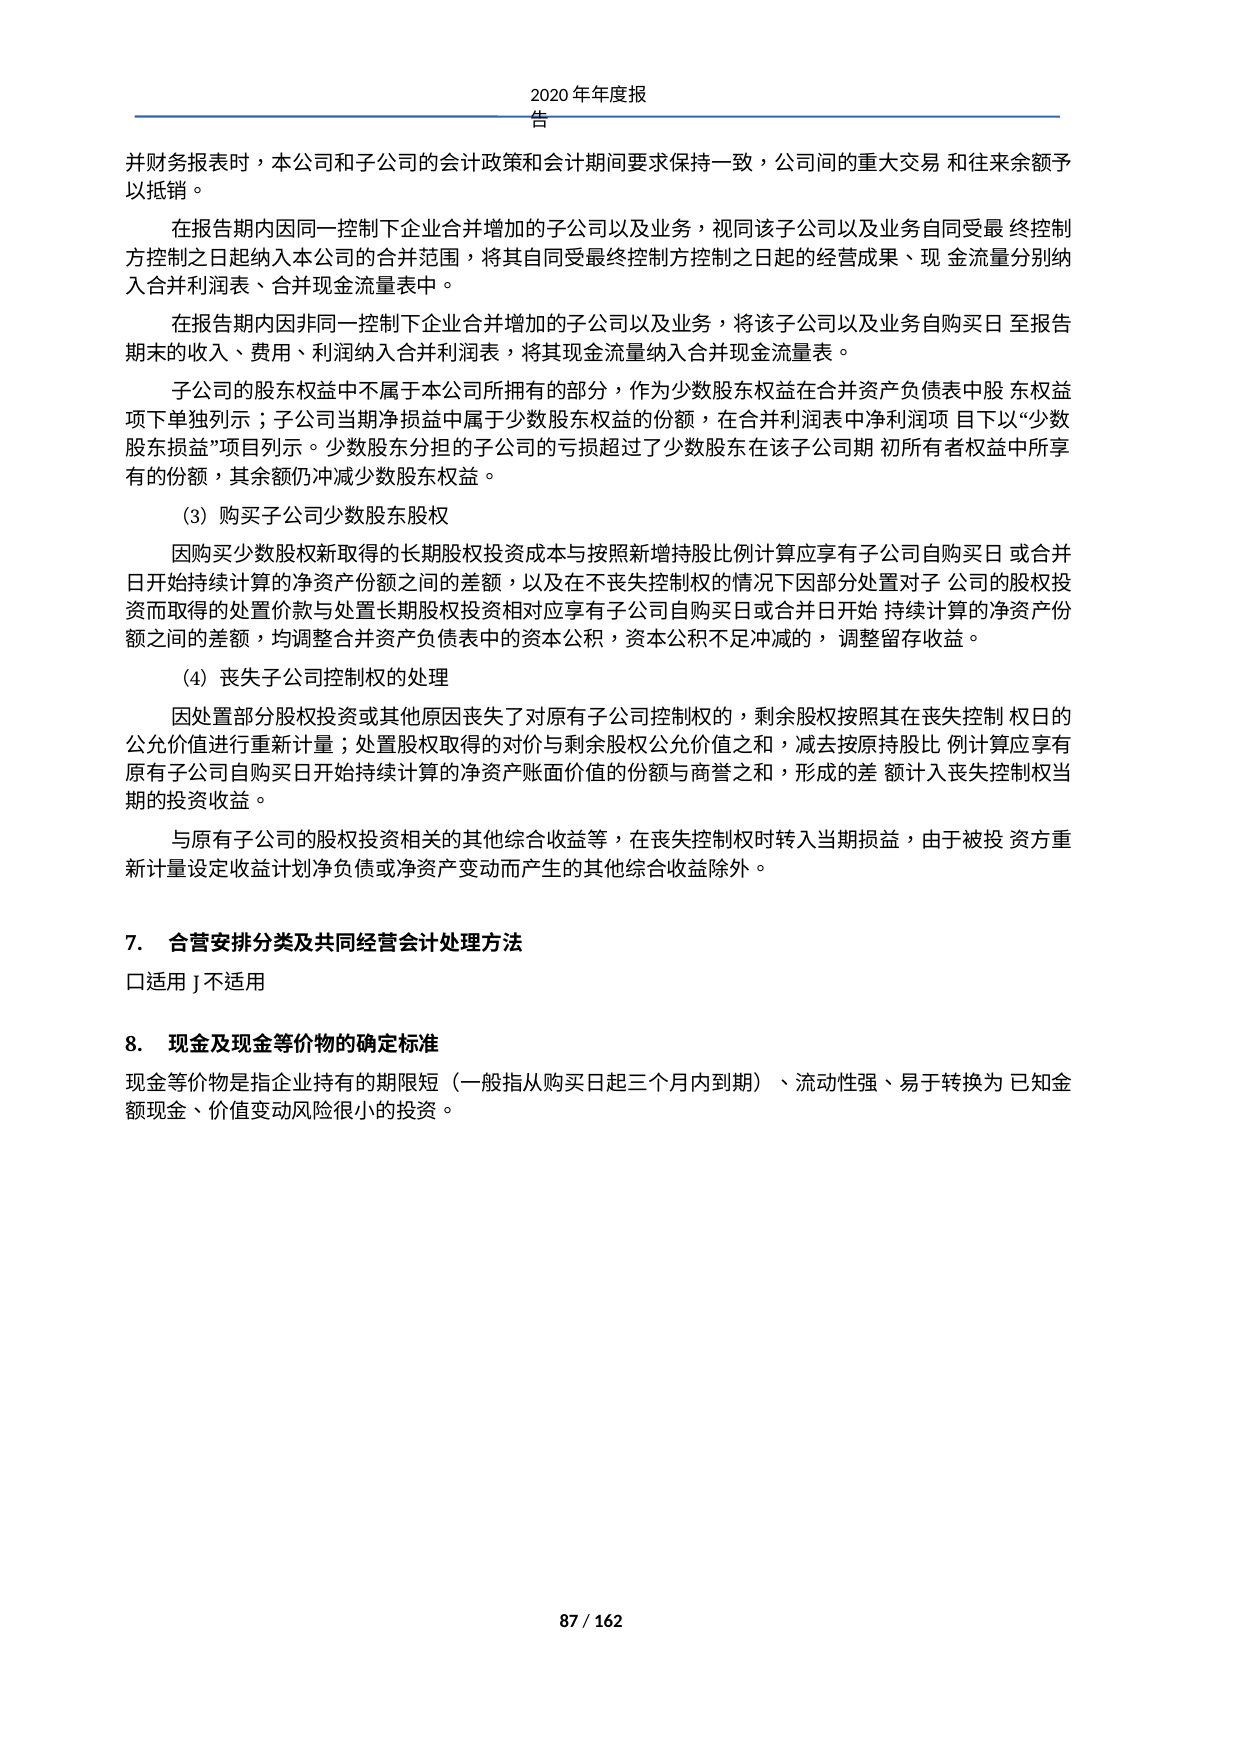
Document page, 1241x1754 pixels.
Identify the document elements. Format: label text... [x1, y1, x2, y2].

text 口适用 J不适用 [125, 967, 1073, 995]
list 合营安排分类及共同经营会计处理方法 [125, 928, 1073, 956]
text 与原有子公司的股权投资相关的其他综合收益等，在丧失控制权时转入当期损益，由于被投 资方重新计量设定收益计划净负债或净资产变动而产生的其他综合收益除外。 [125, 824, 1073, 882]
text 现金等价物是指企业持有的期限短（一般指从购买日起三个月内到期）、流动性强、易于转换为 已知金额现金、价值变动风险很小的投资。 [125, 1067, 1073, 1124]
text （3） 购买子公司少数股东股权 [125, 501, 1073, 529]
text 因处置部分股权投资或其他原因丧失了对原有子公司控制权的，剩余股权按照其在丧失控制 权日的公允价值进行重新计量；处置股权取得的对价与剩余股权公允价值之和，减去按原持股比 例计算应享有原有子公司自购买日开始持续计算的净资产账面价值的份额与商誉之和，形成的差 额计入丧失控制权当期的投资收益。 [125, 702, 1073, 814]
text 因购买少数股权新取得的长期股权投资成本与按照新增持股比例计算应享有子公司自购买日 或合并日开始持续计算的净资产份额之间的差额，以及在不丧失控制权的情况下因部分处置对子 公司的股权投资而取得的处置价款与处置长期股权投资相对应享有子公司自购买日或合并日开始 持续计算的净资产份额之间的差额，均调整合并资产负债表中的资本公积，资本公积不足冲减的， 调整留存收益。 [125, 539, 1073, 652]
list 现金及现金等价物的确定标准 [125, 1028, 1073, 1057]
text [125, 148, 1073, 204]
text 子公司的股东权益中不属于本公司所拥有的部分，作为少数股东权益在合并资产负债表中股 东权益项下单独列示；子公司当期净损益中属于少数股东权益的份额，在合并利润表中净利润项 目下以“少数股东损益”项目列示。少数股东分担的子公司的亏损超过了少数股东在该子公司期 初所有者权益中所享有的份额，其余额仍冲减少数股东权益。 [125, 376, 1073, 490]
text 在报告期内因非同一控制下企业合并增加的子公司以及业务，将该子公司以及业务自购买日 至报告期末的收入、费用、利润纳入合并利润表，将其现金流量纳入合并现金流量表。 [125, 309, 1073, 366]
text 在报告期内因同一控制下企业合并增加的子公司以及业务，视同该子公司以及业务自同受最 终控制方控制之日起纳入本公司的合并范围，将其自同受最终控制方控制之日起的经营成果、现 金流量分别纳入合并利润表、合并现金流量表中。 [125, 214, 1073, 299]
text （4） 丧失子公司控制权的处理 [125, 663, 1073, 691]
